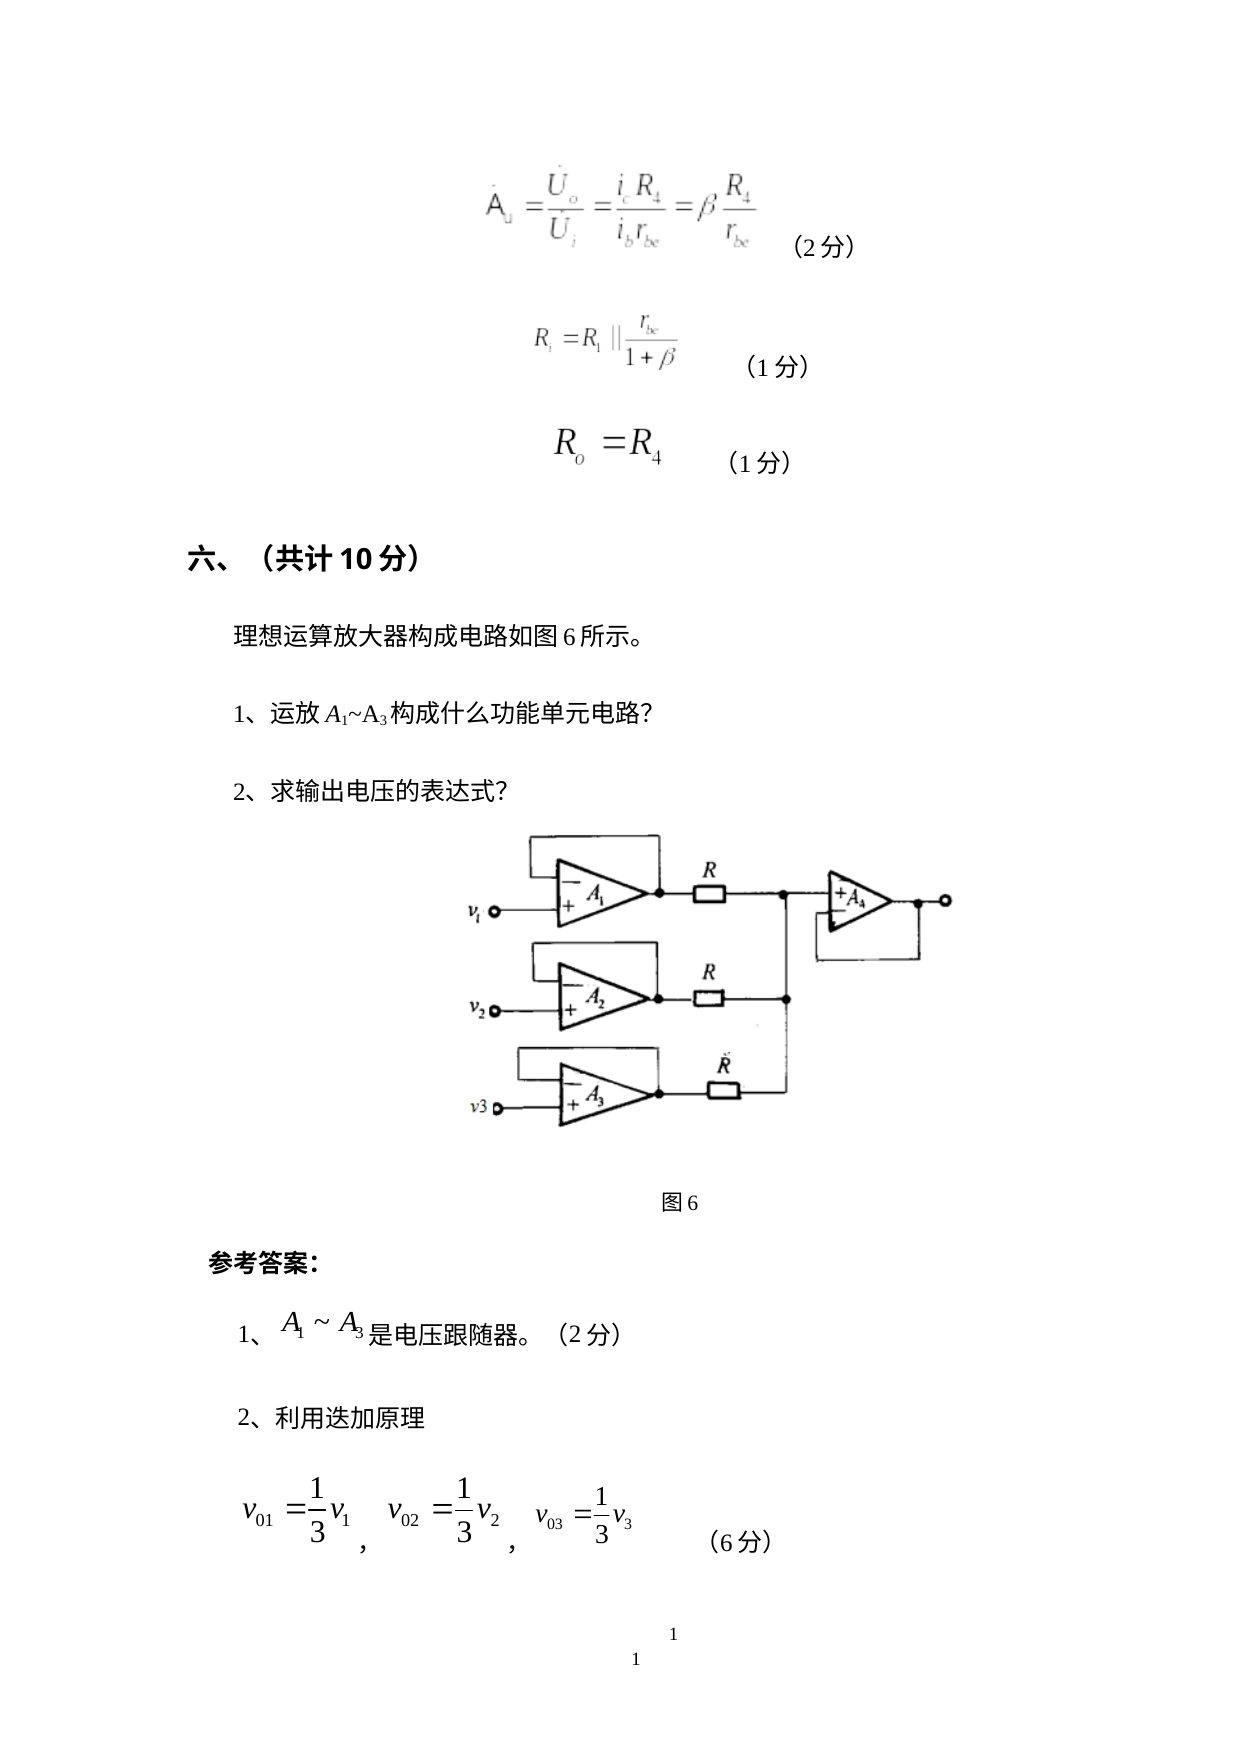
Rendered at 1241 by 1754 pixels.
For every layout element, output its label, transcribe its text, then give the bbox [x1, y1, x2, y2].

text （1分） [187, 414, 1122, 512]
text 参考答案： [187, 1229, 1122, 1294]
picture [465, 834, 963, 1151]
text 2、利用迭加原理 [187, 1384, 1122, 1449]
text 1、运放A1~A3构成什么功能单元电路？ [187, 679, 1122, 744]
text 图6 [187, 1184, 1122, 1217]
text 2、求输出电压的表达式？ [187, 757, 1122, 822]
text 理想运算放大器构成电路如图6所示。 [187, 602, 1122, 667]
text ，， （6分） [187, 1467, 1122, 1558]
text （1分） [187, 304, 1122, 402]
text 六、（共计10分） [187, 524, 1122, 589]
text （2分） [187, 162, 1122, 292]
text 1、是电压跟随器。（2分） [187, 1301, 1122, 1366]
